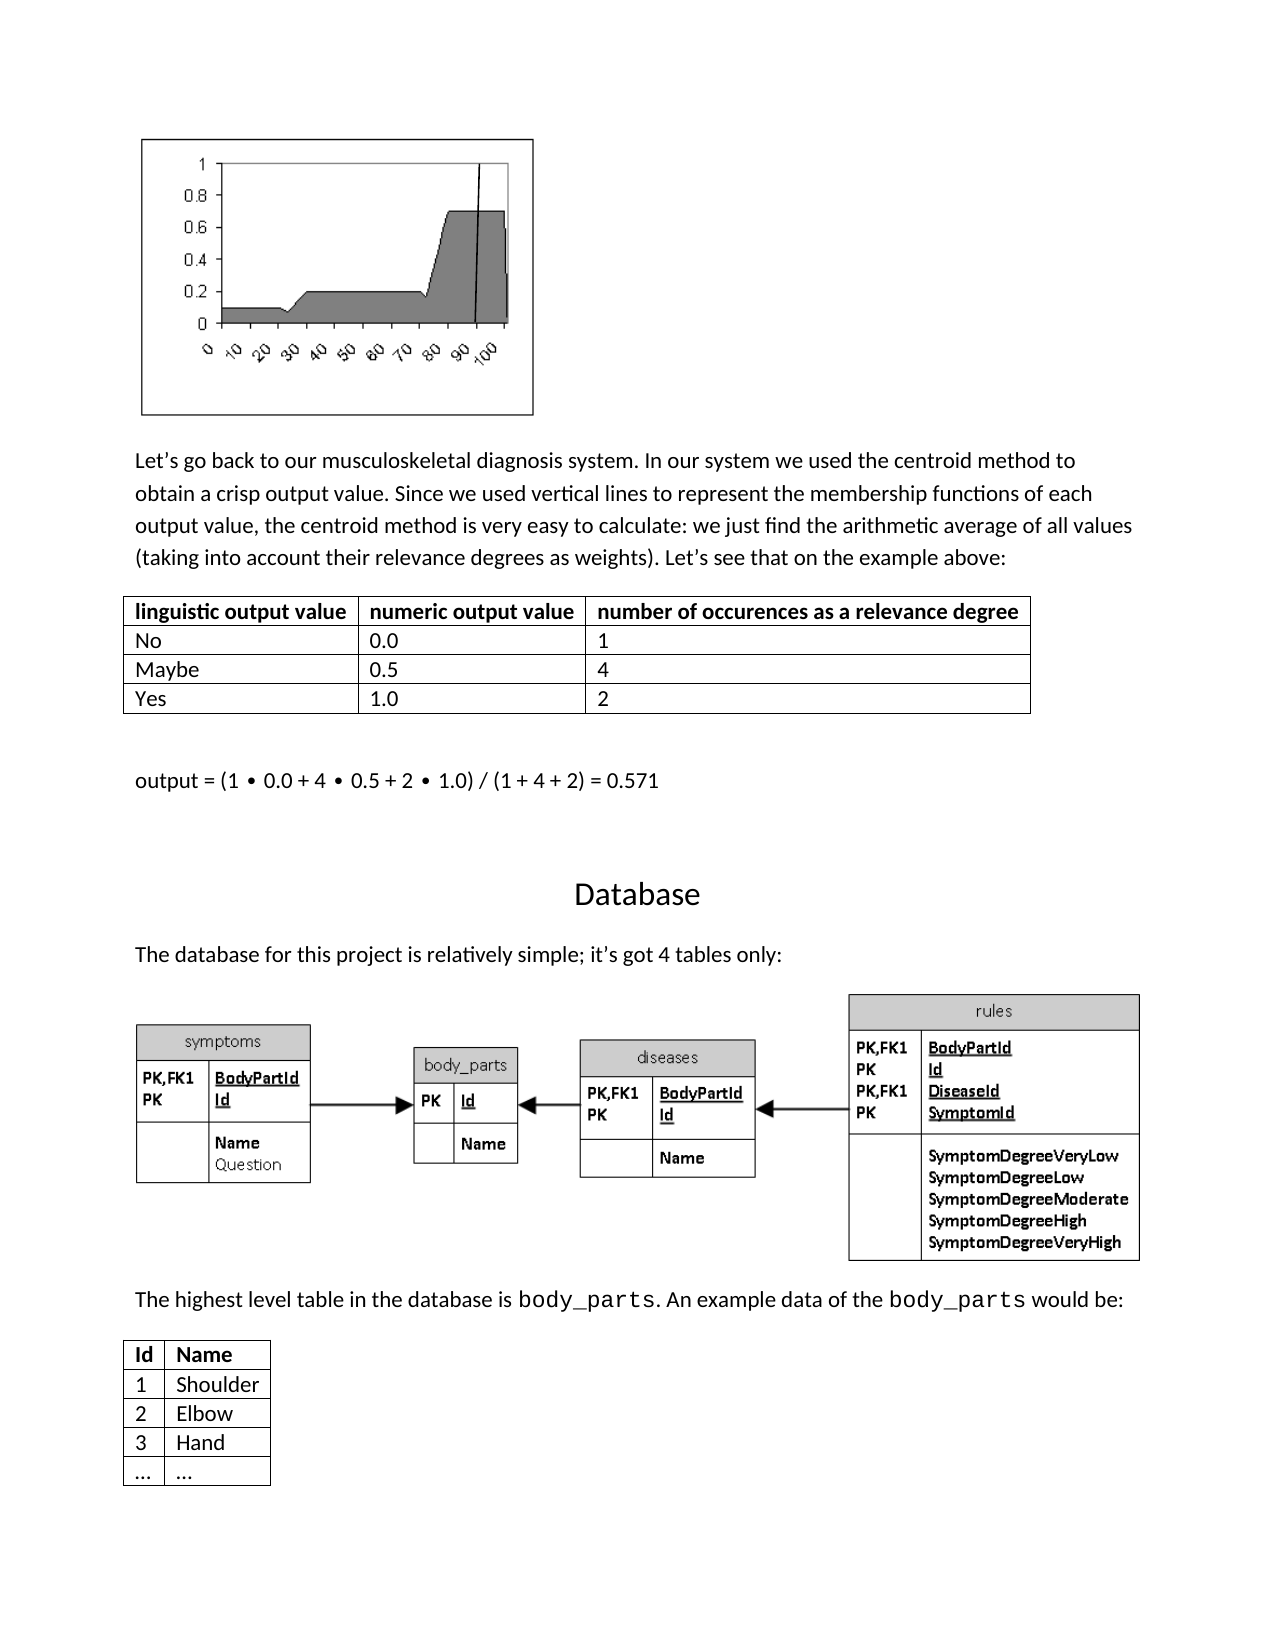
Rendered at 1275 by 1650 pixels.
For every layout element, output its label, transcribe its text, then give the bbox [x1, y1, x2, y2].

picture [135, 993, 1140, 1261]
table_cell 2 [586, 684, 1030, 712]
table_cell Maybe [124, 655, 358, 683]
text Database [135, 872, 1140, 913]
table_cell 1.0 [359, 684, 585, 712]
table_cell … [124, 1457, 164, 1485]
table_header Id [124, 1341, 164, 1369]
table_cell 0.0 [359, 626, 585, 654]
table_cell Yes [124, 684, 358, 712]
table_cell 3 [124, 1428, 164, 1456]
table_header numeric output value [359, 597, 585, 625]
table_header linguistic output value [124, 597, 358, 625]
text The highest level table in the database is body_parts. An example data of the body_parts would be: [135, 1285, 1140, 1314]
table_cell 4 [586, 655, 1030, 683]
table_cell Hand [165, 1428, 270, 1456]
table_cell 2 [124, 1399, 164, 1427]
text The database for this project is relatively simple; it’s got 4 tables only: [135, 940, 1140, 968]
text Let’s go back to our musculoskeletal diagnosis system. In our system we used the centroid method to obtain a crisp output value. Since we used vertical lines to represent the membership functions of each output value, the centroid method is very easy to calculate: we just find the arithmetic average of all values (taking into account their relevance degrees as weights). Let’s see that on the example above: [135, 447, 1140, 571]
table_header Name [165, 1341, 270, 1369]
table_cell No [124, 626, 358, 654]
table_cell 0.5 [359, 655, 585, 683]
table_cell 1 [586, 626, 1030, 654]
table_cell … [165, 1457, 270, 1485]
table_cell Shoulder [165, 1370, 270, 1398]
table_cell 1 [124, 1370, 164, 1398]
picture [135, 135, 540, 422]
table_cell Elbow [165, 1399, 270, 1427]
text output = (1 ∙ 0.0 + 4 ∙ 0.5 + 2 ∙ 1.0) / (1 + 4 + 2) = 0.571 [135, 766, 1140, 794]
table_header number of occurences as a relevance degree [586, 597, 1030, 625]
